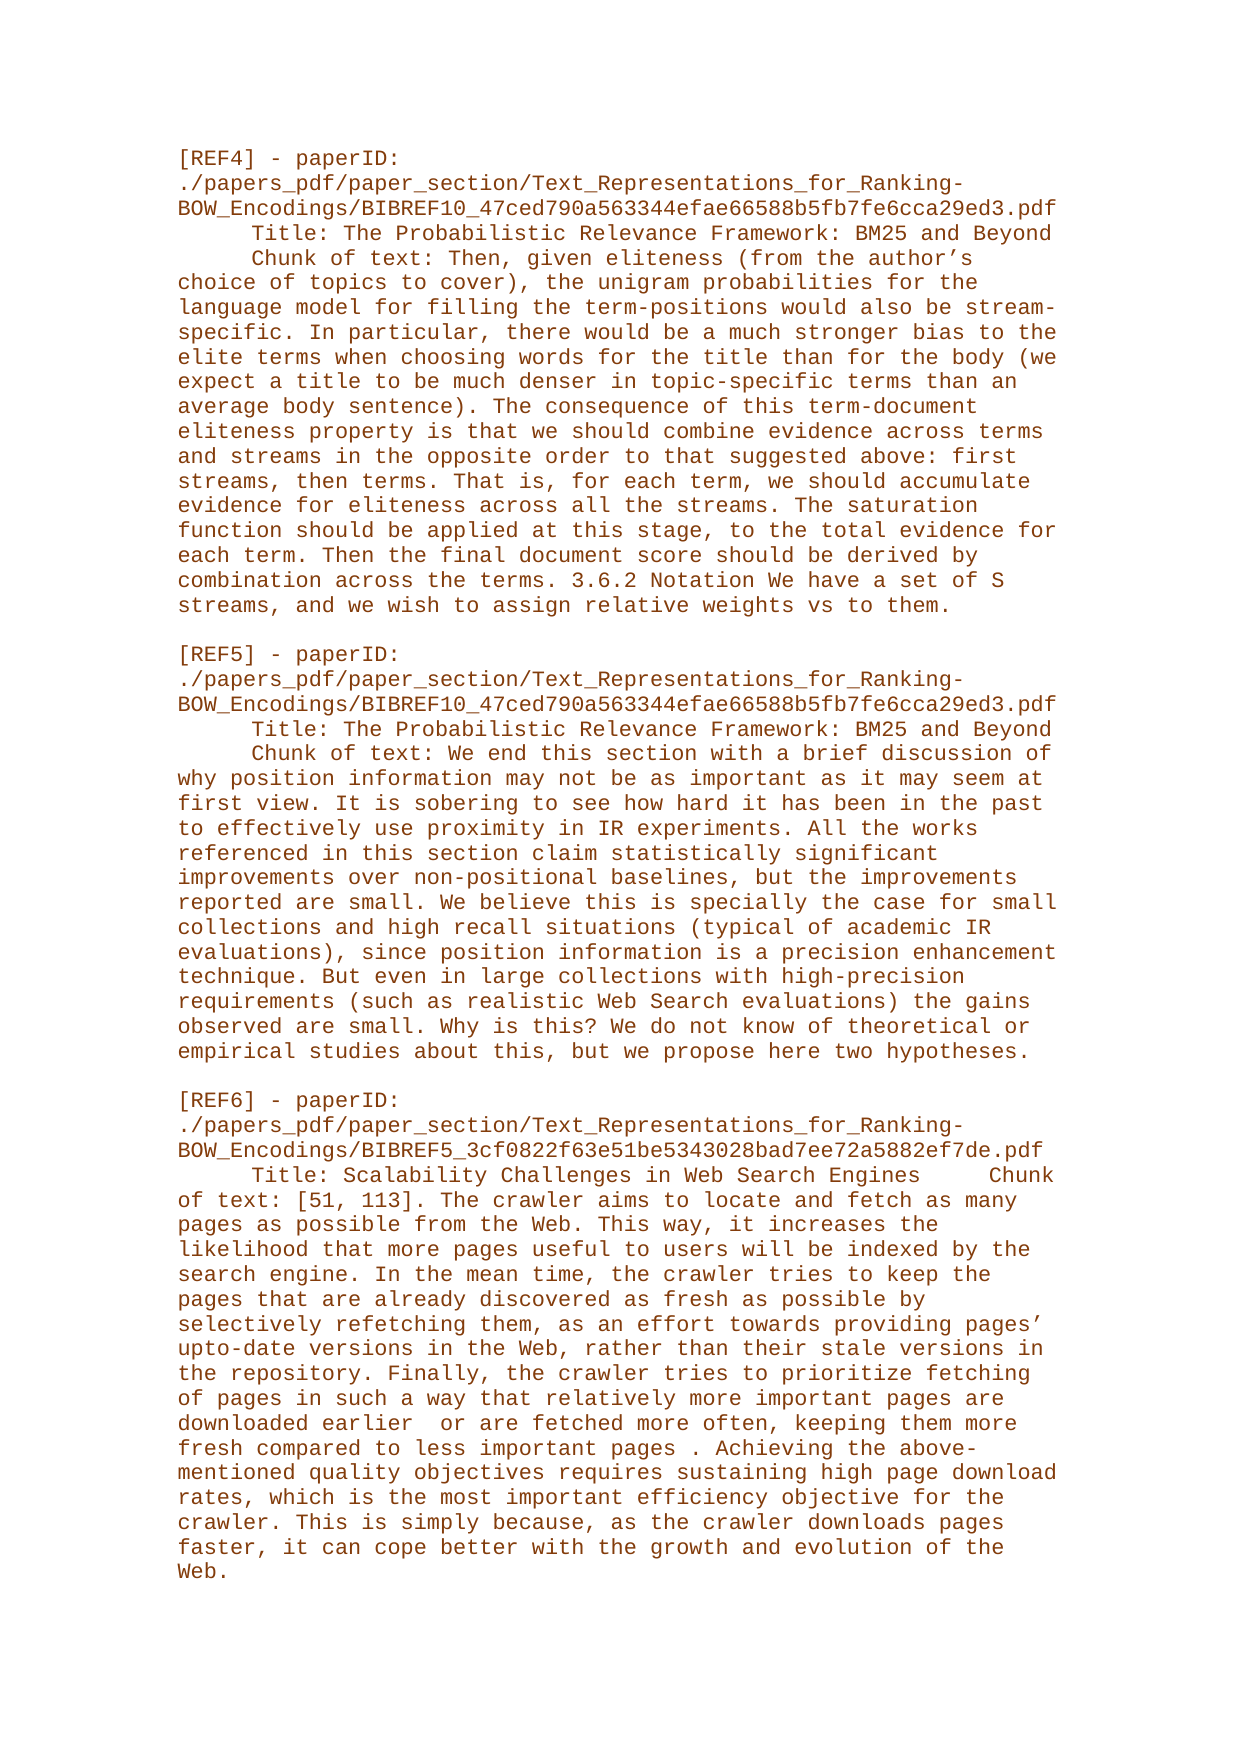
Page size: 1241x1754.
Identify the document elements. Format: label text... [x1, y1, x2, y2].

text [REF5] - paperID: ./papers_pdf/paper_section/Text_Representations_for_Ranking-BOW_Encodings/BIBREF10_47ced790a563344efae66588b5fb7fe6cca29ed3.pdf Title: The Probabilistic Relevance Framework: BM25 and Beyond Chunk of text: We end this section with a brief discussion of why position information may not be as important as it may seem at first view. It is sobering to see how hard it has been in the past to effectively use proximity in IR experiments. All the works referenced in this section claim statistically significant improvements over non-positional baselines, but the improvements reported are small. We believe this is specially the case for small collections and high recall situations (typical of academic IR evaluations), since position information is a precision enhancement technique. But even in large collections with high-precision requirements (such as realistic Web Search evaluations) the gains observed are small. Why is this? We do not know of theoretical or empirical studies about this, but we propose here two hypotheses. [177, 643, 1063, 1065]
text [REF4] - paperID: ./papers_pdf/paper_section/Text_Representations_for_Ranking-BOW_Encodings/BIBREF10_47ced790a563344efae66588b5fb7fe6cca29ed3.pdf Title: The Probabilistic Relevance Framework: BM25 and Beyond Chunk of text: Then, given eliteness (from the author’s choice of topics to cover), the unigram probabilities for the language model for filling the term-positions would also be stream-specific. In particular, there would be a much stronger bias to the elite terms when choosing words for the title than for the body (we expect a title to be much denser in topic-specific terms than an average body sentence). The consequence of this term-document eliteness property is that we should combine evidence across terms and streams in the opposite order to that suggested above: first streams, then terms. That is, for each term, we should accumulate evidence for eliteness across all the streams. The saturation function should be applied at this stage, to the total evidence for each term. Then the final document score should be derived by combination across the terms. 3.6.2 Notation We have a set of S streams, and we wish to assign relative weights vs to them. [177, 148, 1063, 619]
text [REF6] - paperID: ./papers_pdf/paper_section/Text_Representations_for_Ranking-BOW_Encodings/BIBREF5_3cf0822f63e51be5343028bad7ee72a5882ef7de.pdf Title: Scalability Challenges in Web Search Engines Chunk of text: [51, 113]. The crawler aims to locate and fetch as many pages as possible from the Web. This way, it increases the likelihood that more pages useful to users will be indexed by the search engine. In the mean time, the crawler tries to keep the pages that are already discovered as fresh as possible by selectively refetching them, as an effort towards providing pages’ upto-date versions in the Web, rather than their stale versions in the repository. Finally, the crawler tries to prioritize fetching of pages in such a way that relatively more important pages are downloaded earlier or are fetched more often, keeping them more fresh compared to less important pages . Achieving the above-mentioned quality objectives requires sustaining high page download rates, which is the most important efficiency objective for the crawler. This is simply because, as the crawler downloads pages faster, it can cope better with the growth and evolution of the Web. [177, 1090, 1063, 1586]
